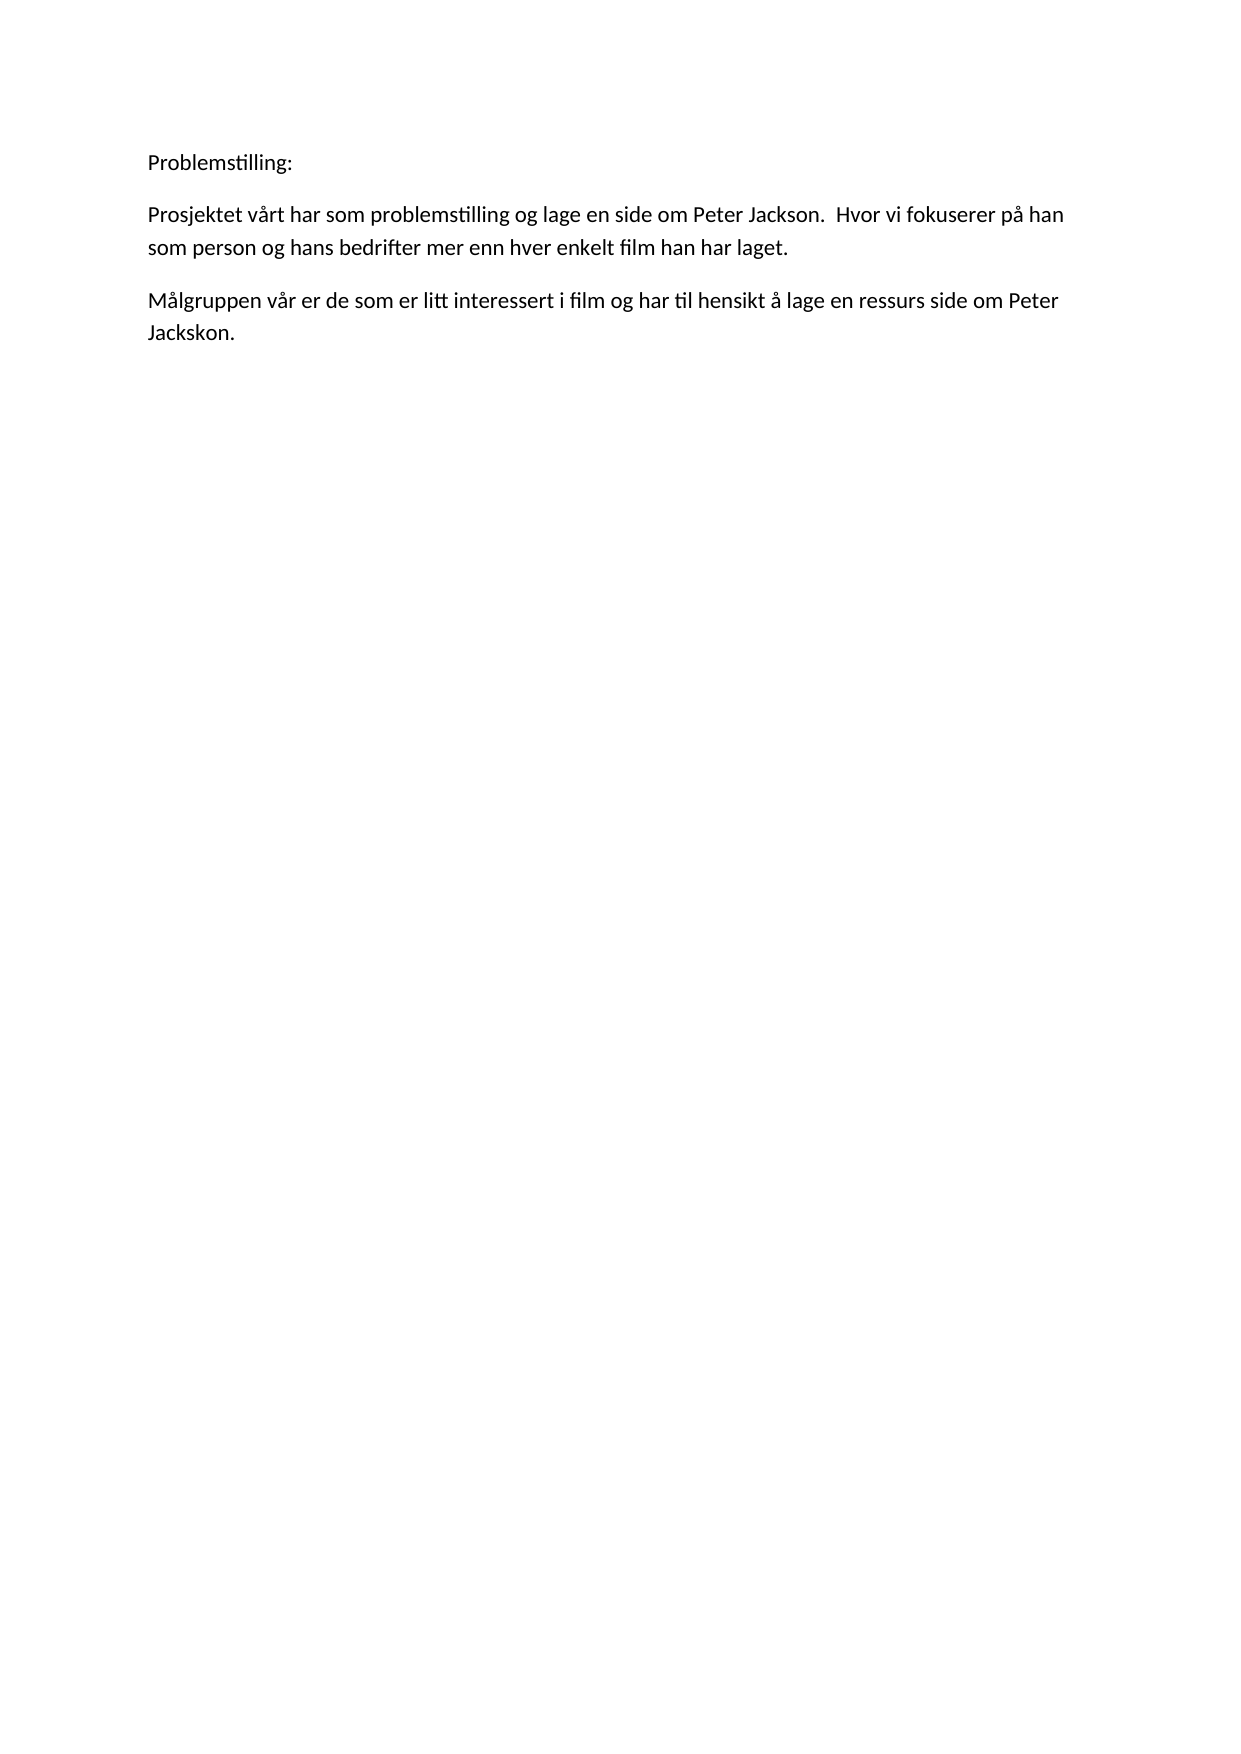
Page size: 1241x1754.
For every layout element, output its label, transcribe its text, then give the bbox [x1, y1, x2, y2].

text Målgruppen vår er de som er litt interessert i film og har til hensikt å lage en ressurs side om Peter Jackskon. [148, 286, 1093, 346]
text Prosjektet vårt har som problemstilling og lage en side om Peter Jackson. Hvor vi fokuserer på han som person og hans bedrifter mer enn hver enkelt film han har laget. [148, 201, 1093, 261]
text Problemstilling: [148, 148, 1093, 176]
